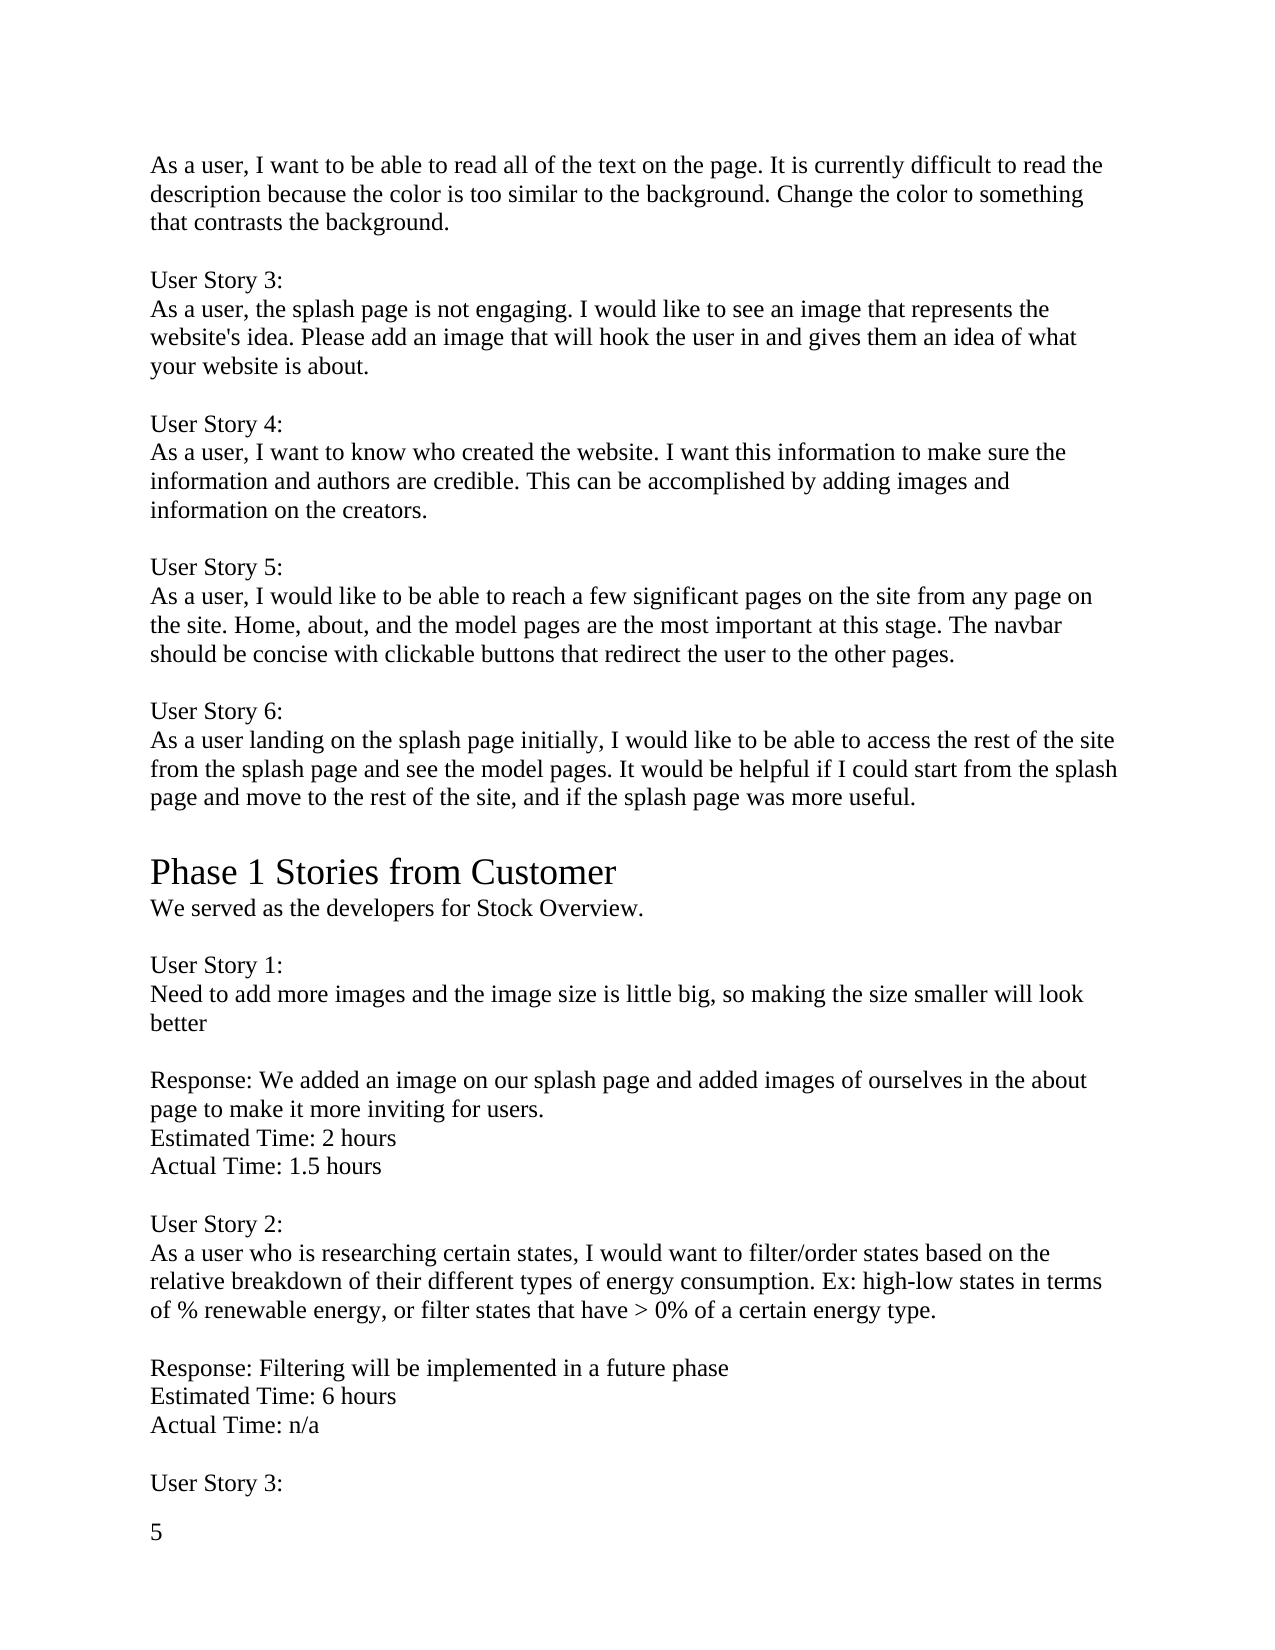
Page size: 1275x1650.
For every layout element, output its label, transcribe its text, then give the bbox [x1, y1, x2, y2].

text Estimated Time: 2 hours [150, 1123, 1125, 1151]
text We served as the developers for Stock Overview. [150, 893, 1125, 921]
text User Story 3: [150, 265, 1125, 294]
text Actual Time: n/a [150, 1410, 1125, 1439]
text User Story 4: [150, 409, 1125, 437]
text Estimated Time: 6 hours [150, 1381, 1125, 1410]
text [150, 1353, 1125, 1381]
text As a user who is researching certain states, I would want to filter/order states based on the relative breakdown of their different types of energy consumption. Ex: high-low states in terms of % renewable energy, or filter states that have > 0% of a certain energy type. [150, 1238, 1125, 1324]
text As a user landing on the splash page initially, I would like to be able to access the rest of the site from the splash page and see the model pages. It would be helpful if I could start from the splash page and move to the rest of the site, and if the splash page was more useful. [150, 725, 1125, 811]
text User Story 3: [150, 1468, 1125, 1496]
text As a user, I want to know who created the website. I want this information to make sure the information and authors are credible. This can be accomplished by adding images and information on the creators. [150, 437, 1125, 524]
text User Story 1: [150, 950, 1125, 979]
text As a user, I would like to be able to reach a few significant pages on the site from any page on the site. Home, about, and the model pages are the most important at this stage. The navbar should be concise with clickable buttons that redirect the user to the other pages. [150, 581, 1125, 667]
text Response: We added an image on our splash page and added images of ourselves in the about page to make it more inviting for users. [150, 1065, 1125, 1123]
text User Story 2: [150, 1209, 1125, 1238]
text Need to add more images and the image size is little big, so making the size smaller will look better [150, 979, 1125, 1036]
text User Story 5: [150, 552, 1125, 581]
text Actual Time: 1.5 hours [150, 1151, 1125, 1180]
text As a user, I want to be able to read all of the text on the page. It is currently difficult to read the description because the color is too similar to the background. Change the color to something that contrasts the background. [150, 150, 1125, 236]
text Phase 1 Stories from Customer [150, 849, 1125, 893]
text As a user, the splash page is not engaging. I would like to see an image that represents the website's idea. Please add an image that will hook the user in and gives them an idea of what your website is about. [150, 294, 1125, 380]
text User Story 6: [150, 696, 1125, 725]
